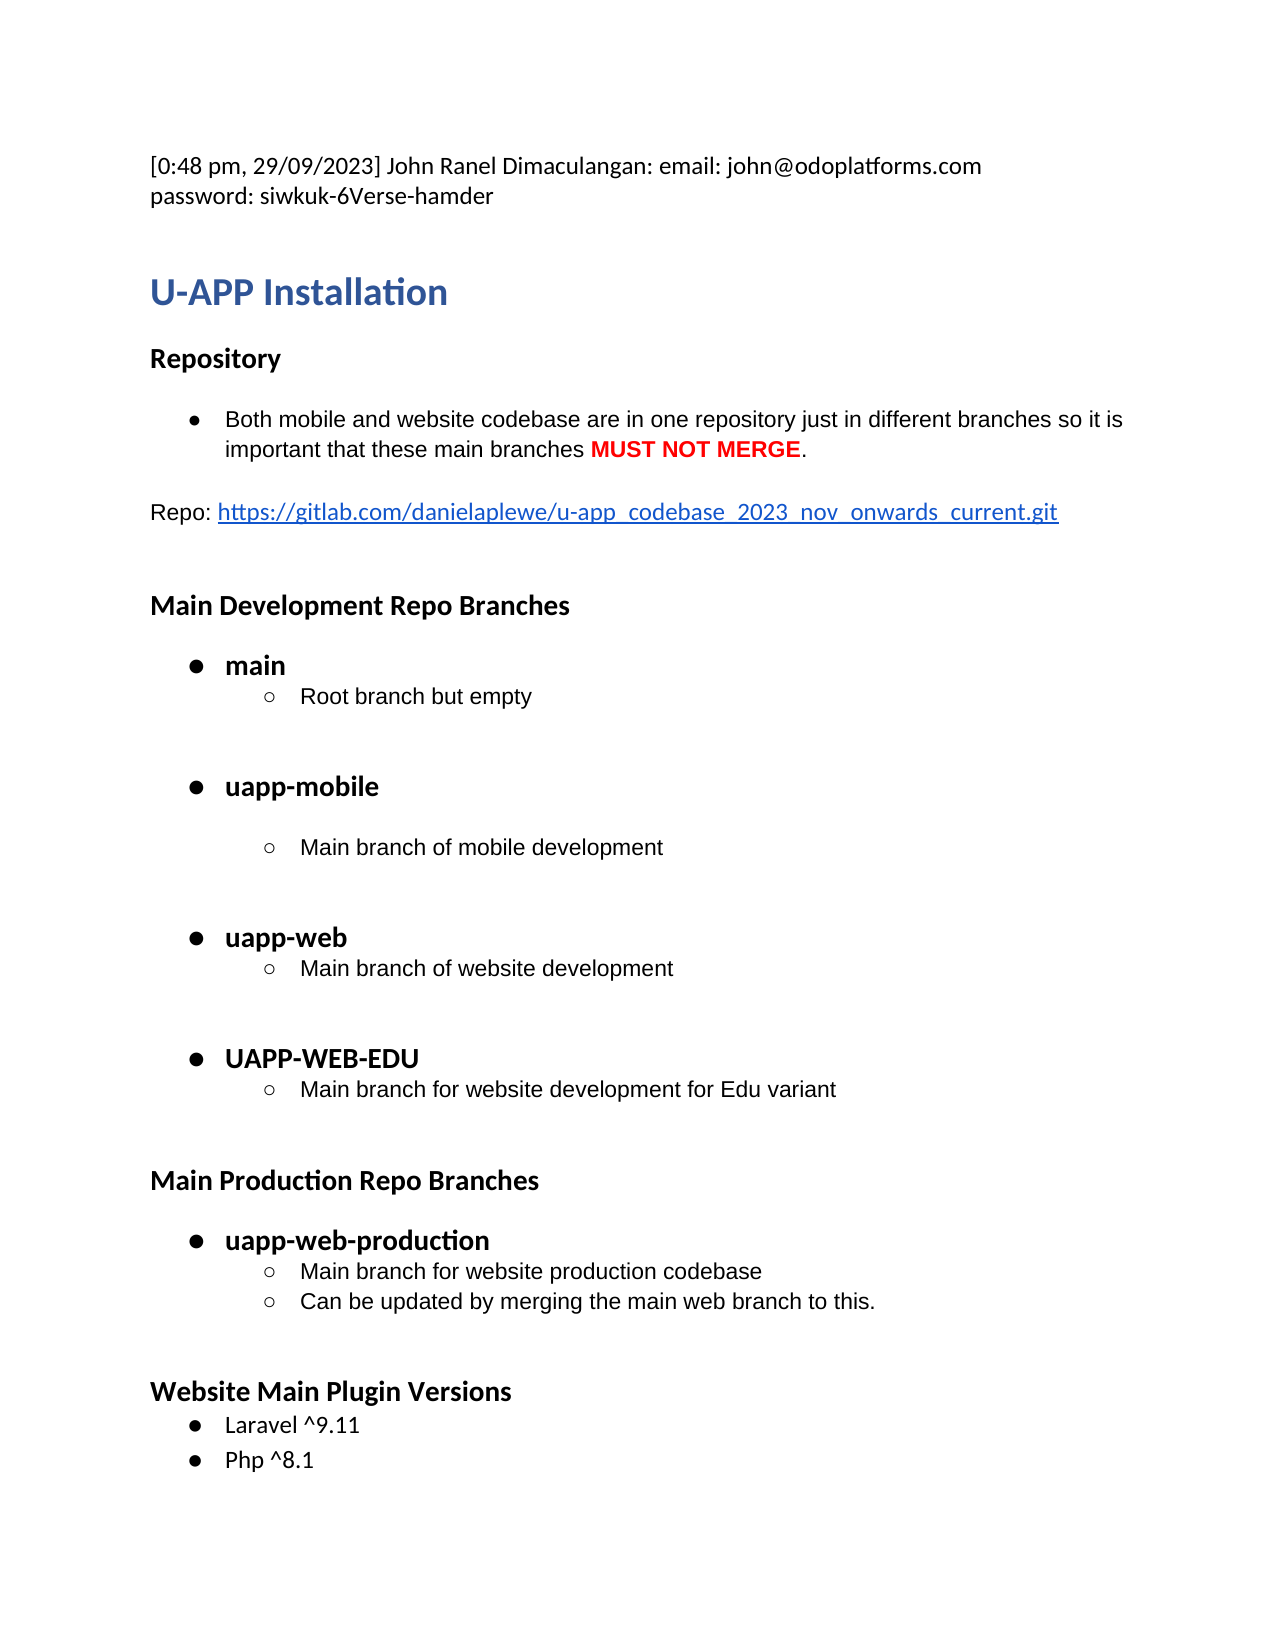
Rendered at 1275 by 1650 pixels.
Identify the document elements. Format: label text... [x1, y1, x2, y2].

list Main branch of website development [262, 955, 1125, 981]
list Root branch but empty [262, 683, 1125, 709]
subtitle Repository [150, 340, 1125, 376]
subtitle uapp-web [187, 919, 1125, 955]
list Both mobile and website codebase are in one repository just in different branches so it is important that these main branches MUST NOT MERGE. [187, 406, 1125, 462]
subtitle Website Main Plugin Versions [150, 1373, 1125, 1409]
list Laravel ^9.11 [187, 1409, 1125, 1439]
list Main branch of mobile development [262, 834, 1125, 860]
text [0:48 pm, 29/09/2023] John Ranel Dimaculangan: email: john@odoplatforms.com [150, 150, 1125, 181]
subtitle uapp-mobile [187, 768, 1125, 804]
subtitle main [187, 647, 1125, 683]
text password: siwkuk-6Verse-hamder [150, 181, 1125, 211]
subtitle Main Production Repo Branches [150, 1162, 1125, 1197]
subtitle U-APP Installation [150, 267, 1125, 315]
list Main branch for website production codebase [262, 1258, 1125, 1284]
list Php ^8.1 [187, 1444, 1125, 1474]
text Repo: https://gitlab.com/danielaplewe/u-app_codebase_2023_nov_onwards_current.git [150, 496, 1125, 527]
subtitle UAPP-WEB-EDU [187, 1041, 1125, 1076]
subtitle Main Development Repo Branches [150, 587, 1125, 622]
list Can be updated by merging the main web branch to this. [262, 1288, 1125, 1314]
list Main branch for website development for Edu variant [262, 1076, 1125, 1102]
subtitle uapp-web-production [187, 1222, 1125, 1258]
